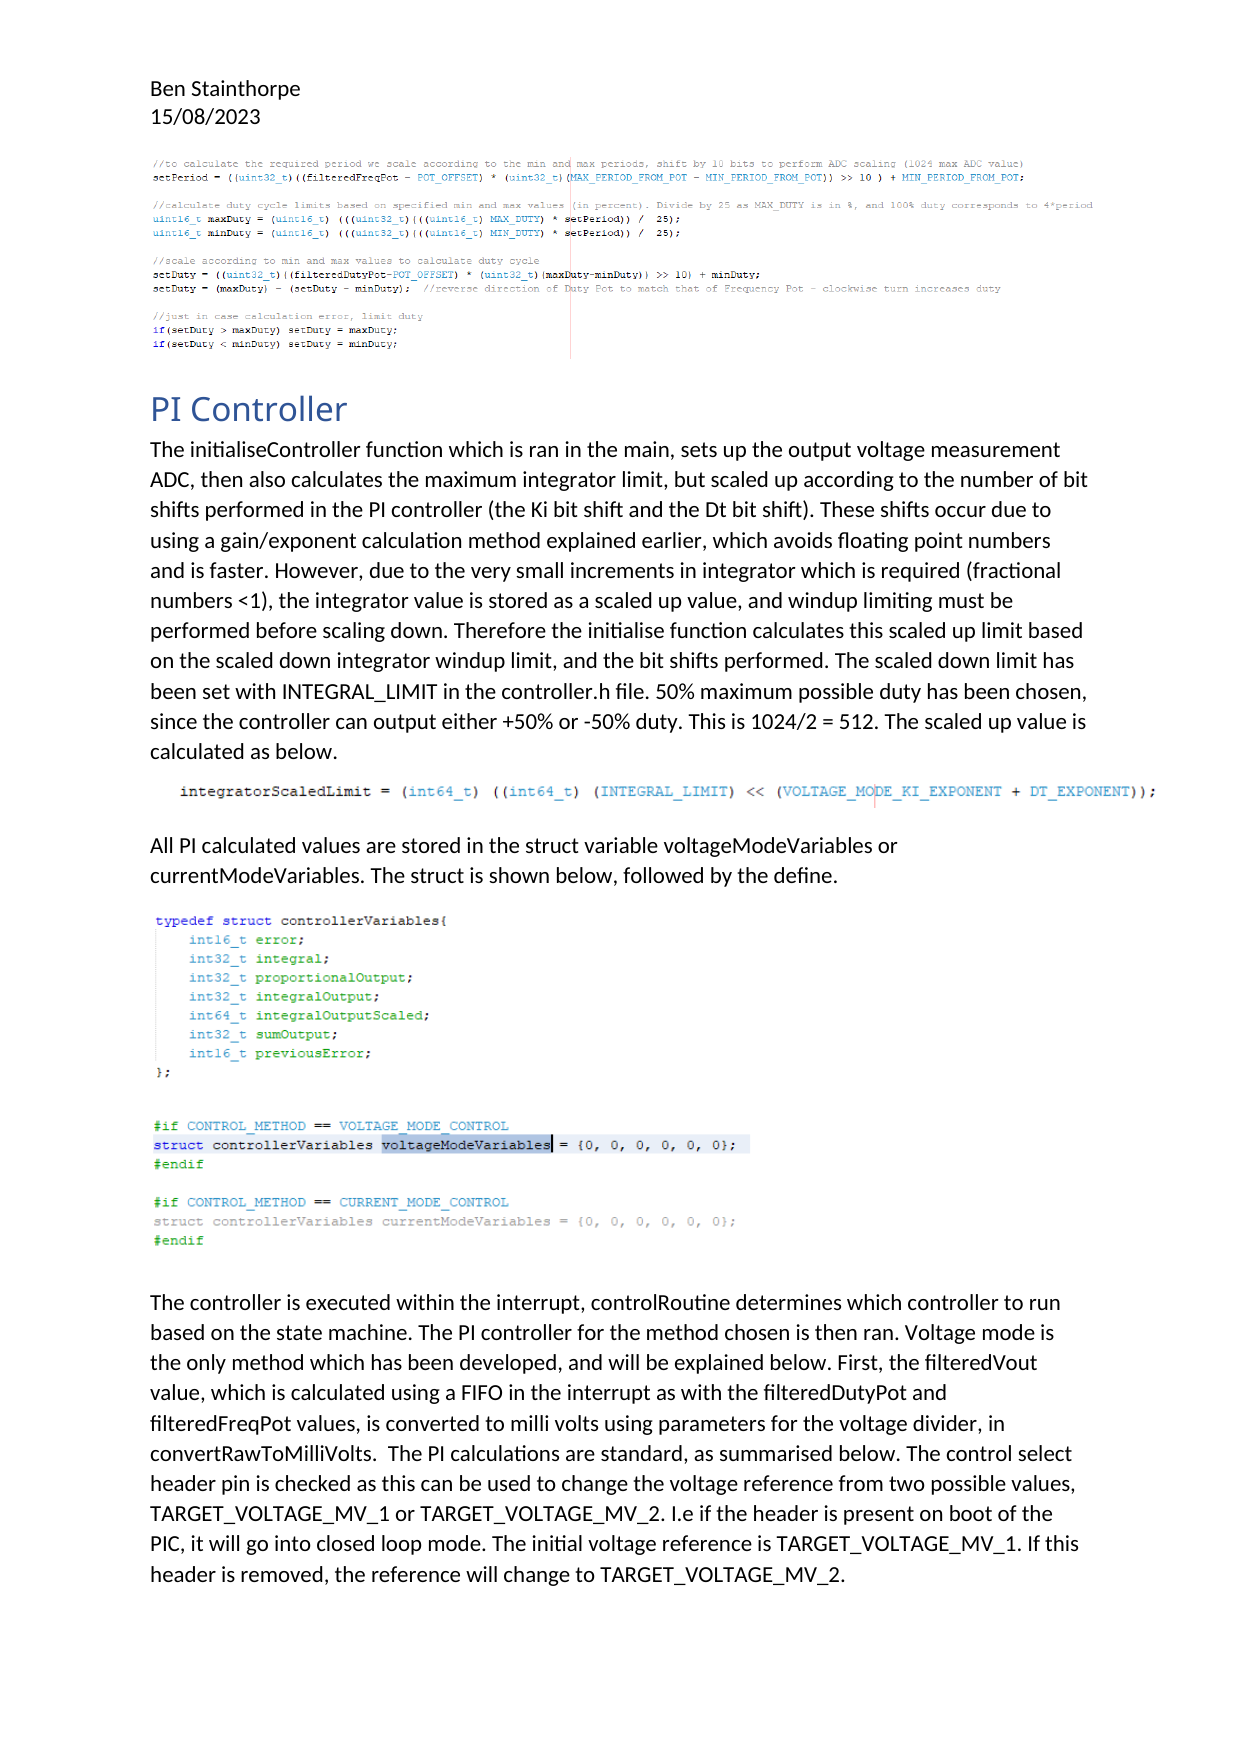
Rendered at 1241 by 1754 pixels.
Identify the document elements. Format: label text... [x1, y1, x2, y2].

text The initialiseController function which is ran in the main, sets up the output voltage measurement ADC, then also calculates the maximum integrator limit, but scaled up according to the number of bit shifts performed in the PI controller (the Ki bit shift and the Dt bit shift). These shifts occur due to using a gain/exponent calculation method explained earlier, which avoids floating point numbers and is faster. However, due to the very small increments in integrator which is required (fractional numbers <1), the integrator value is stored as a scaled up value, and windup limiting must be performed before scaling down. Therefore the initialise function calculates this scaled up limit based on the scaled down integrator windup limit, and the bit shifts performed. The scaled down limit has been set with INTEGRAL_LIMIT in the controller.h file. 50% maximum possible duty has been chosen, since the controller can output either +50% or -50% duty. This is 1024/2 = 512. The scaled up value is calculated as below. [150, 435, 1090, 765]
text All PI calculated values are stored in the struct variable voltageModeVariables or currentModeVariables. The struct is shown below, followed by the define. [150, 831, 1090, 889]
subtitle PI Controller [150, 386, 1090, 432]
picture [150, 908, 476, 1091]
picture [150, 784, 1177, 808]
picture [150, 157, 1100, 359]
text The controller is executed within the interrupt, controlRoutine determines which controller to run based on the state machine. The PI controller for the method chosen is then ran. Voltage mode is the only method which has been developed, and will be explained below. First, the filteredVout value, which is calculated using a FIFO in the interrupt as with the filteredDutyPot and filteredFreqPot values, is converted to milli volts using parameters for the voltage divider, in convertRawToMilliVolts. The PI calculations are standard, as summarised below. The control select header pin is checked as this can be used to change the voltage reference from two possible values, TARGET_VOLTAGE_MV_1 or TARGET_VOLTAGE_MV_2. I.e if the header is present on boot of the PIC, it will go into closed loop mode. The initial voltage reference is TARGET_VOLTAGE_MV_1. If this header is removed, the reference will change to TARGET_VOLTAGE_MV_2. [150, 1288, 1090, 1588]
picture [150, 1109, 750, 1269]
